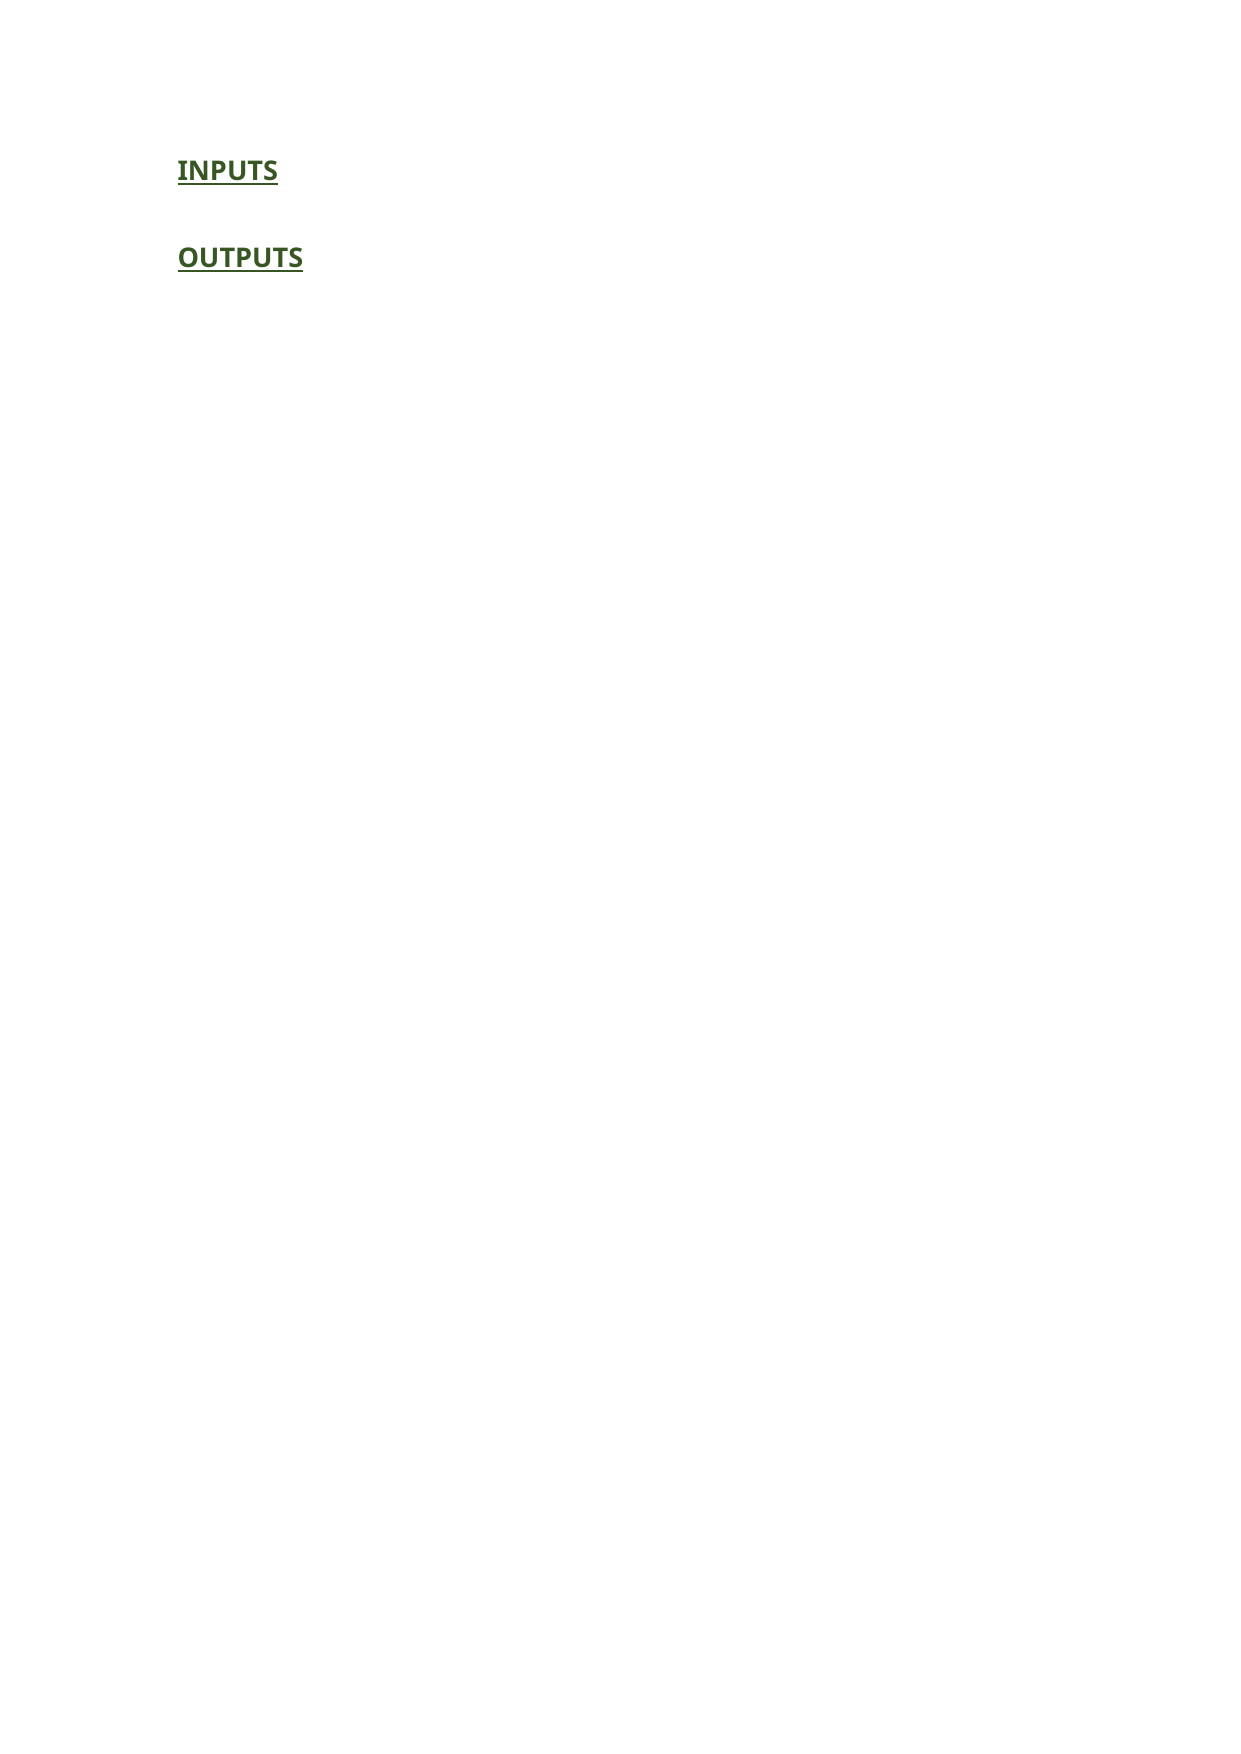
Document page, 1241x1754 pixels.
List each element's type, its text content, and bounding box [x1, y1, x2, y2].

subtitle INPUTS [177, 152, 1063, 189]
subtitle OUTPUTS [177, 238, 1063, 275]
